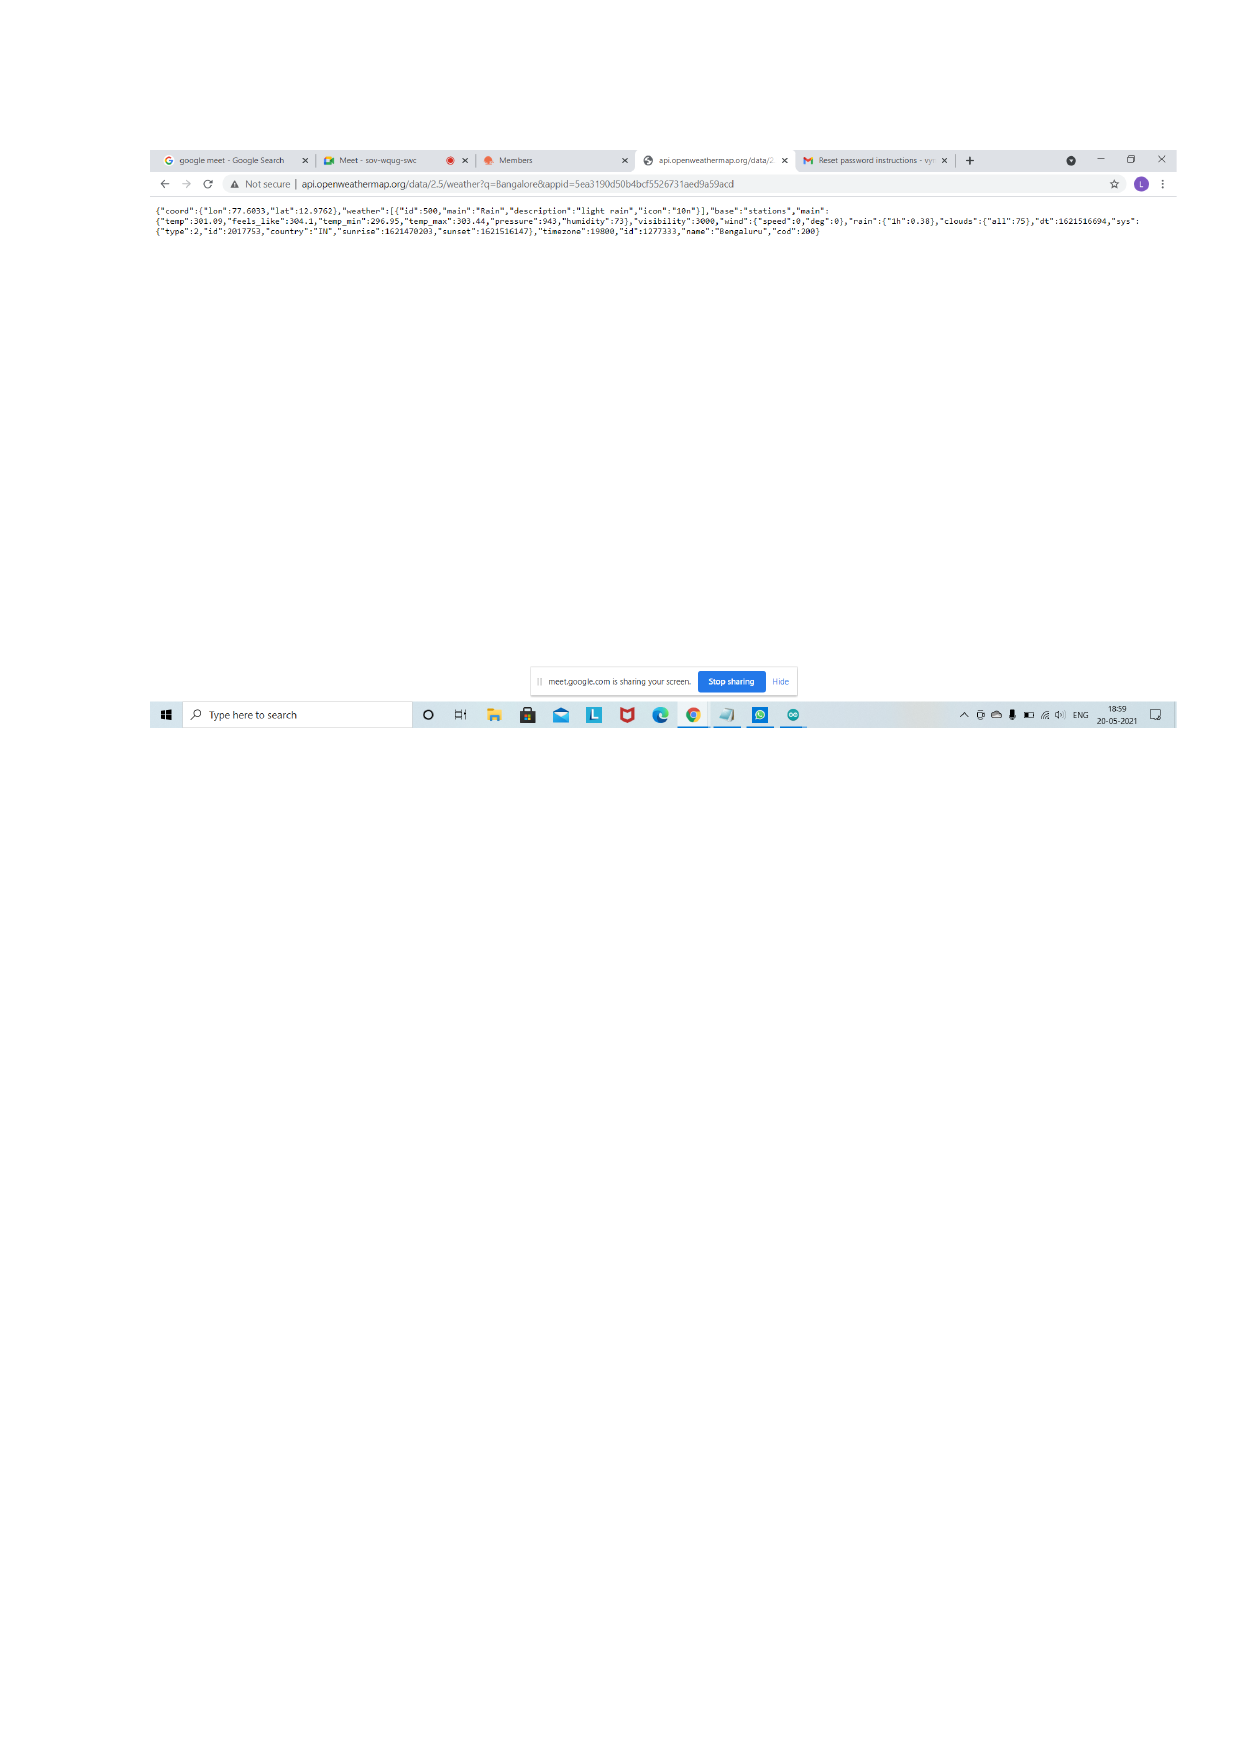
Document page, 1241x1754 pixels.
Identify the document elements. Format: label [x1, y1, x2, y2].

picture [150, 150, 1177, 728]
